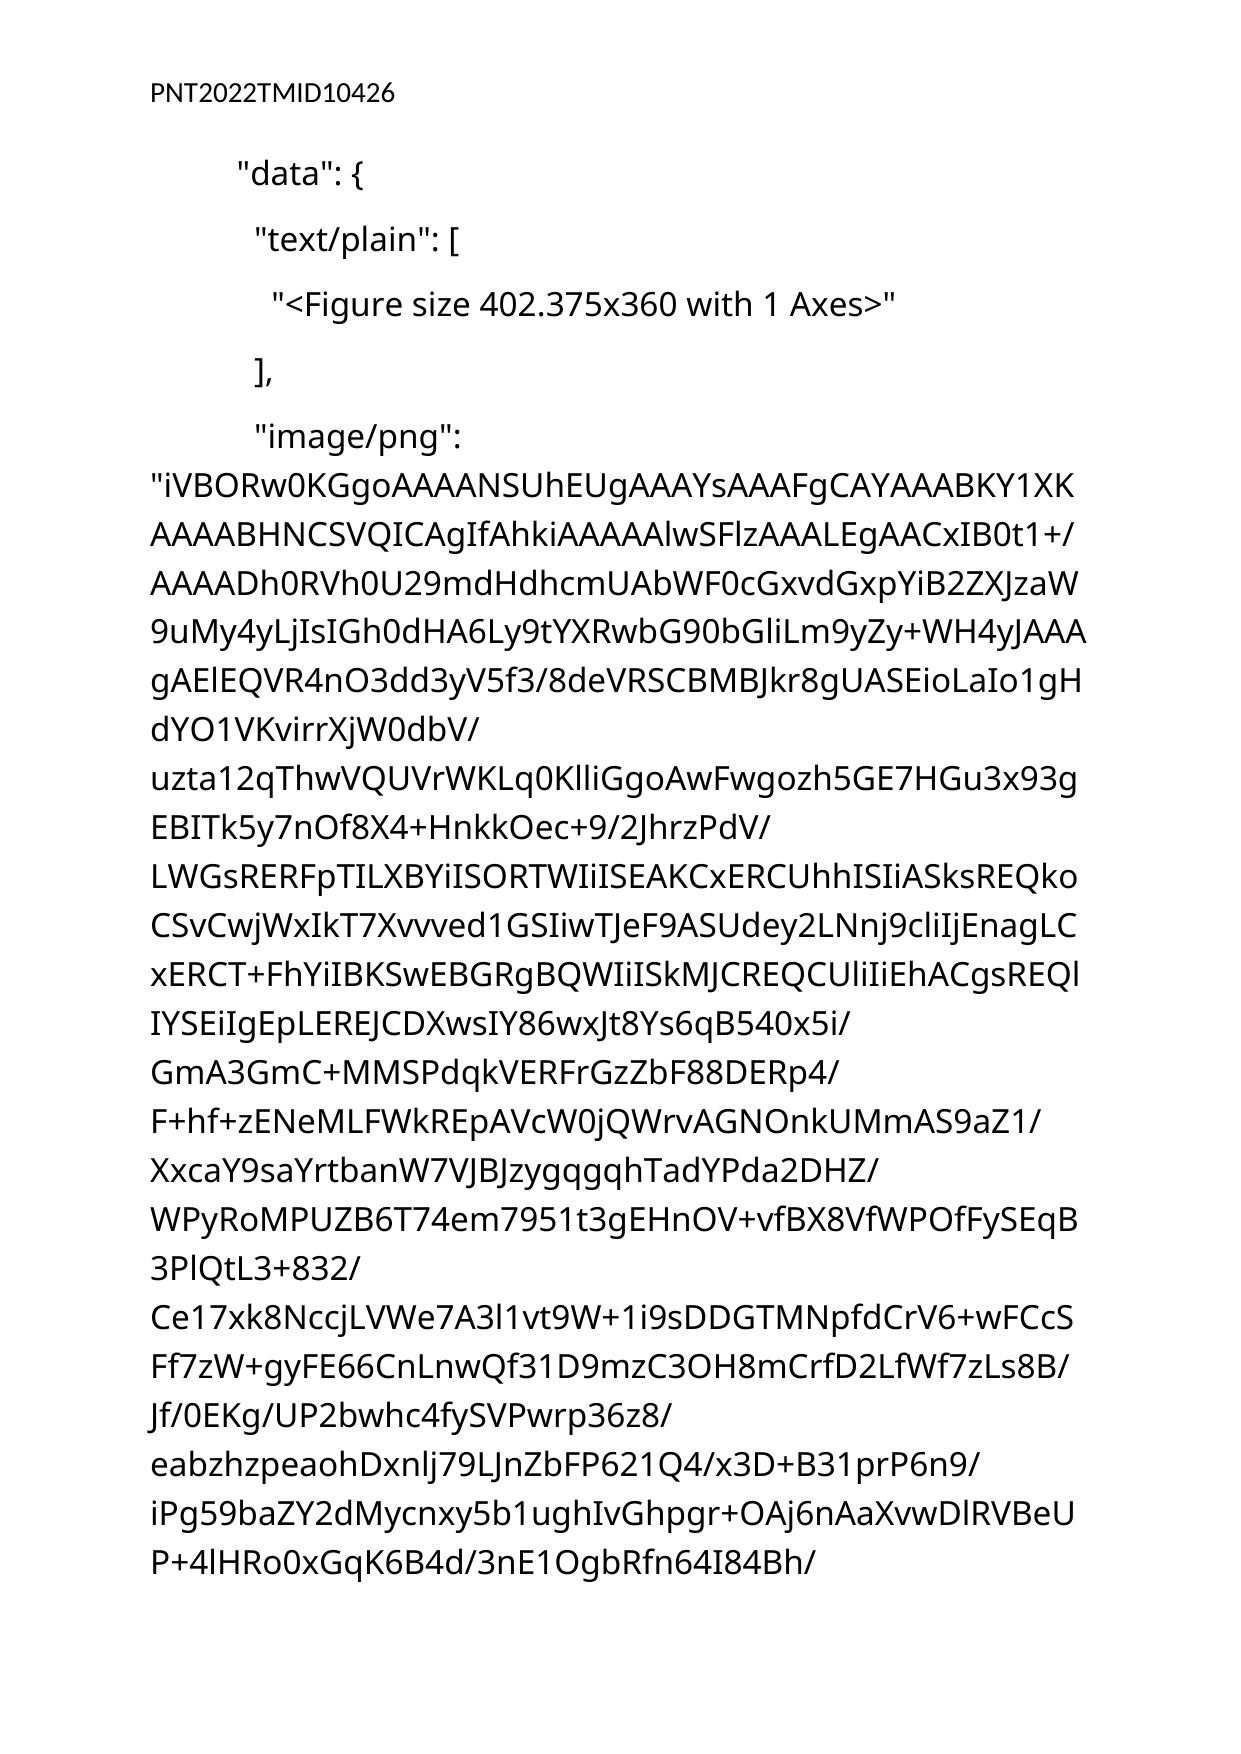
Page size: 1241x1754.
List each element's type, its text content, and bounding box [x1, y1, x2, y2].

text "<Figure size 402.375x360 with 1 Axes>" [150, 281, 1090, 327]
text ], [150, 347, 1090, 392]
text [150, 412, 1090, 1584]
text "text/plain": [ [150, 216, 1090, 261]
text "data": { [150, 150, 1090, 195]
